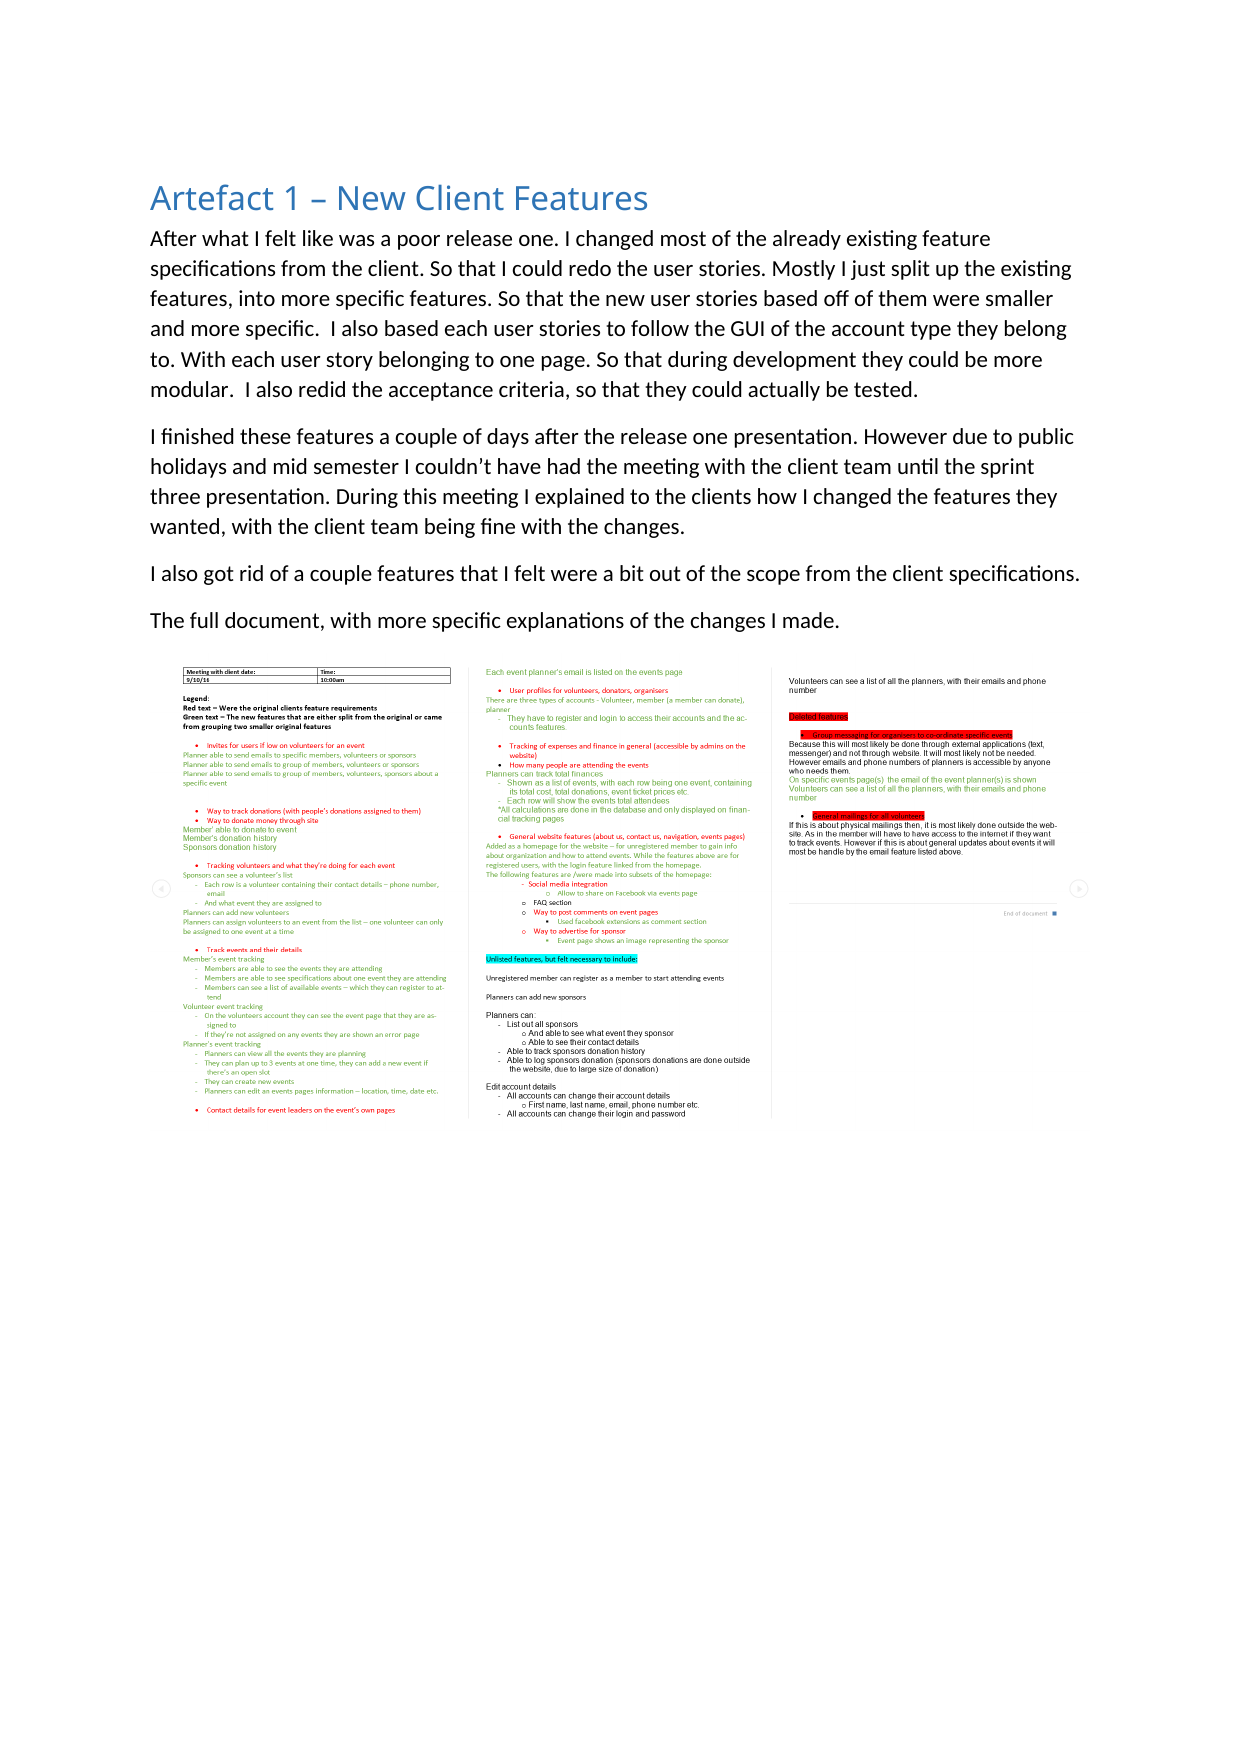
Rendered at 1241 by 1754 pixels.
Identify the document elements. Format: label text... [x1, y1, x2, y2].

text The full document, with more specific explanations of the changes I made. [150, 606, 1090, 634]
subtitle Artefact 1 – New Client Features [150, 175, 1090, 220]
text I also got rid of a couple features that I felt were a bit out of the scope from the client specifications. [150, 559, 1090, 587]
text After what I felt like was a poor release one. I changed most of the already existing feature specifications from the client. So that I could redo the user stories. Mostly I just split up the existing features, into more specific features. So that the new user stories based off of them were smaller and more specific. I also based each user stories to follow the GUI of the account type they belong to. With each user story belonging to one page. So that during development they could be more modular. I also redid the acceptance criteria, so that they could actually be tested. [150, 224, 1090, 403]
text I finished these features a couple of days after the release one presentation. However due to public holidays and mid semester I couldn’t have had the meeting with the client team until the sprint three presentation. During this meeting I explained to the clients how I changed the features they wanted, with the client team being fine with the changes. [150, 422, 1090, 541]
picture [150, 653, 1091, 1131]
